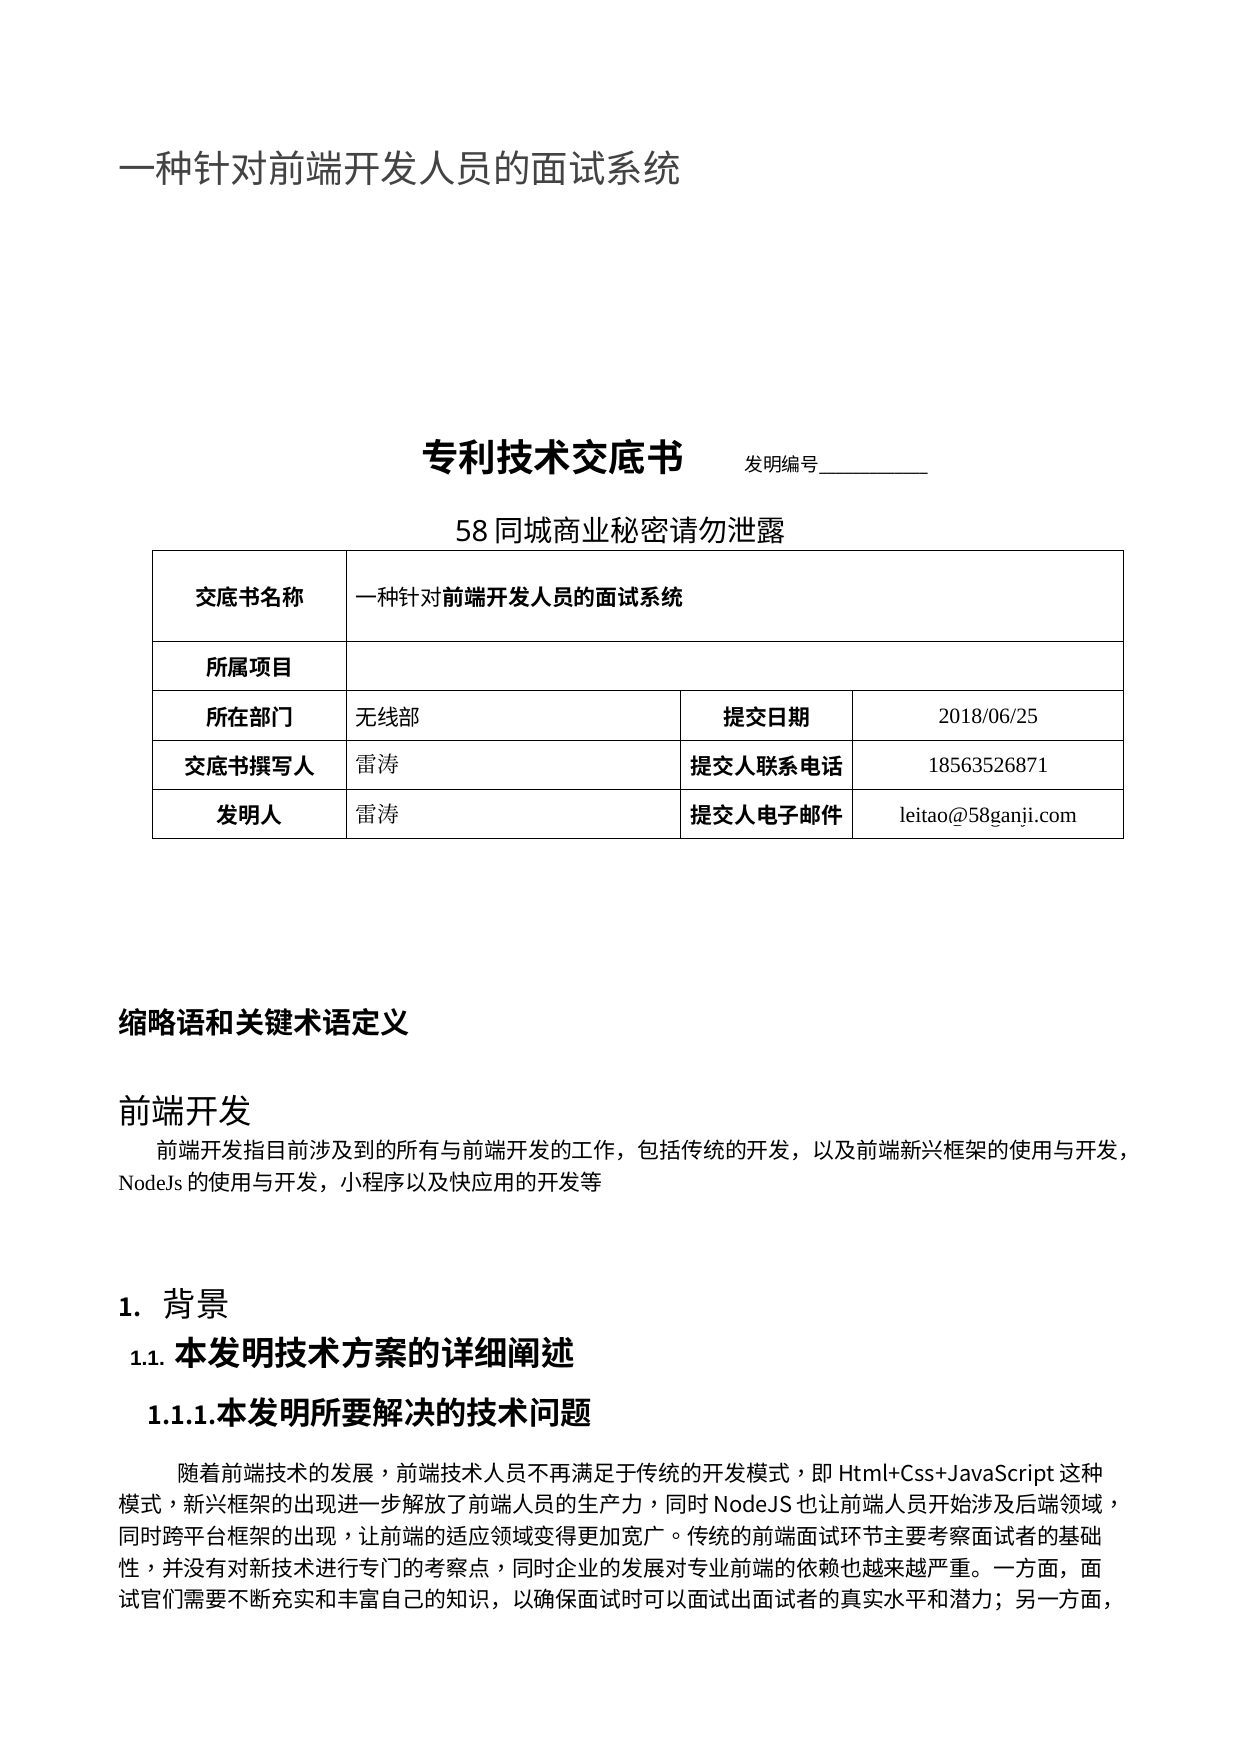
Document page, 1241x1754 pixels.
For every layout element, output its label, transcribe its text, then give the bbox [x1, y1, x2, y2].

text 一种针对前端开发人员的面试系统 [118, 139, 1122, 193]
list 本发明技术方案的详细阐述 [130, 1351, 1122, 1399]
table_cell 雷涛 [347, 741, 680, 789]
list 本发明所要解决的技术问题 [148, 1424, 1122, 1456]
table_cell 交底书撰写人 [153, 741, 346, 789]
table_cell 发明人 [153, 790, 346, 838]
text 前端开发指目前涉及到的所有与前端开发的工作，包括传统的开发，以及前端新兴框架的使用与开发，NodeJs的使用与开发，小程序以及快应用的开发等 [118, 1133, 1122, 1196]
table_cell 2018/06/25 [853, 691, 1123, 739]
table_header 交底书名称 [153, 551, 346, 641]
list 背景 [118, 1278, 1122, 1326]
text 前端开发 [118, 1084, 1122, 1133]
table_cell [347, 642, 1123, 690]
table_cell 提交人联系电话 [681, 741, 852, 789]
table_cell 无线部 [347, 691, 680, 739]
table_cell 提交人电子邮件 [681, 790, 852, 838]
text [118, 1481, 1122, 1607]
text 58同城商业秘密请勿泄露 [118, 507, 1122, 550]
table_cell 雷涛 [347, 790, 680, 838]
table_cell 提交日期 [681, 691, 852, 739]
table_cell 所属项目 [153, 642, 346, 690]
text 专利技术交底书 发明编号_____________ [118, 428, 1122, 482]
table_cell leitao@58ganji.com [853, 790, 1123, 838]
text 缩略语和关键术语定义 [118, 999, 1122, 1042]
table_cell 所在部门 [153, 691, 346, 739]
table_cell 18563526871 [853, 741, 1123, 789]
table_header 一种针对前端开发人员的面试系统 [347, 551, 1123, 641]
